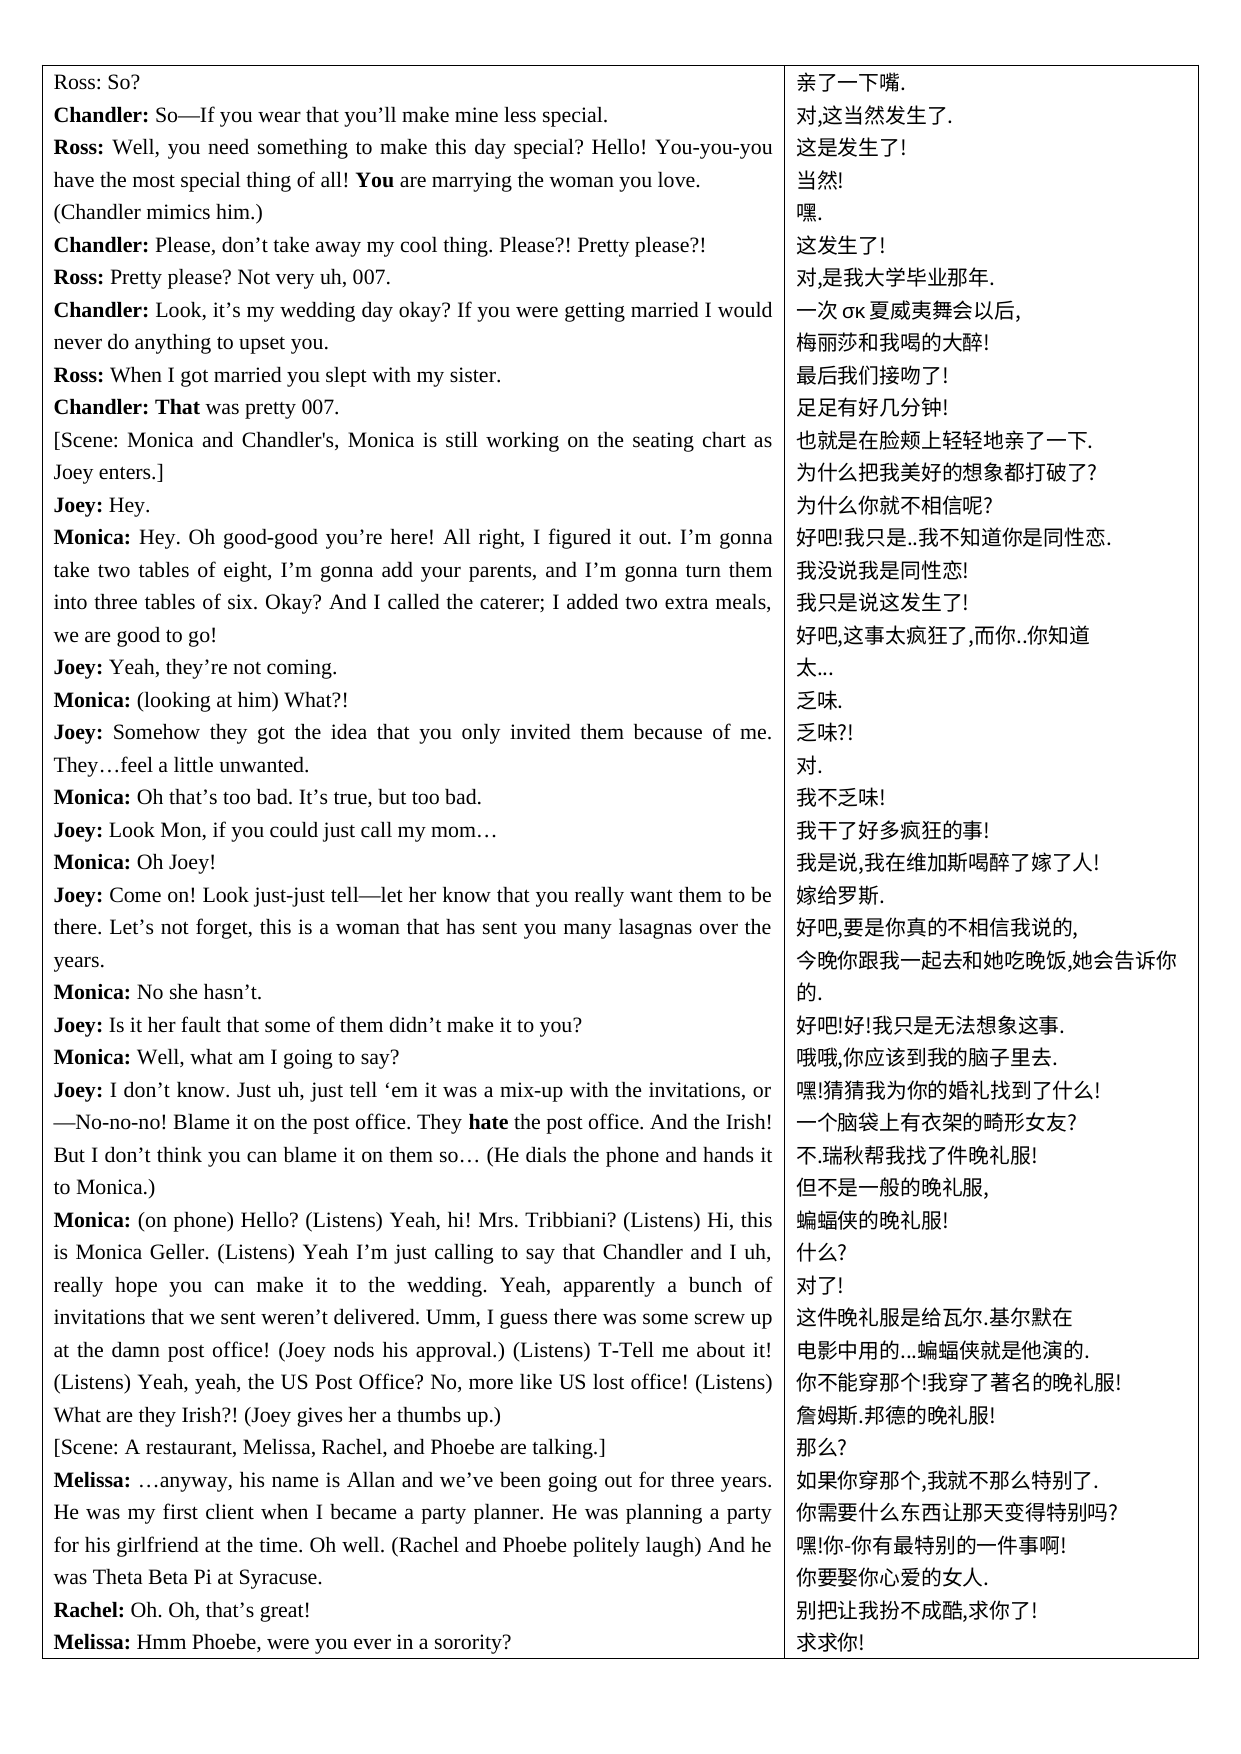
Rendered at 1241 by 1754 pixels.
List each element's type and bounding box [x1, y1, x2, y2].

table_header [43, 66, 784, 1658]
table_header [785, 66, 1198, 1658]
